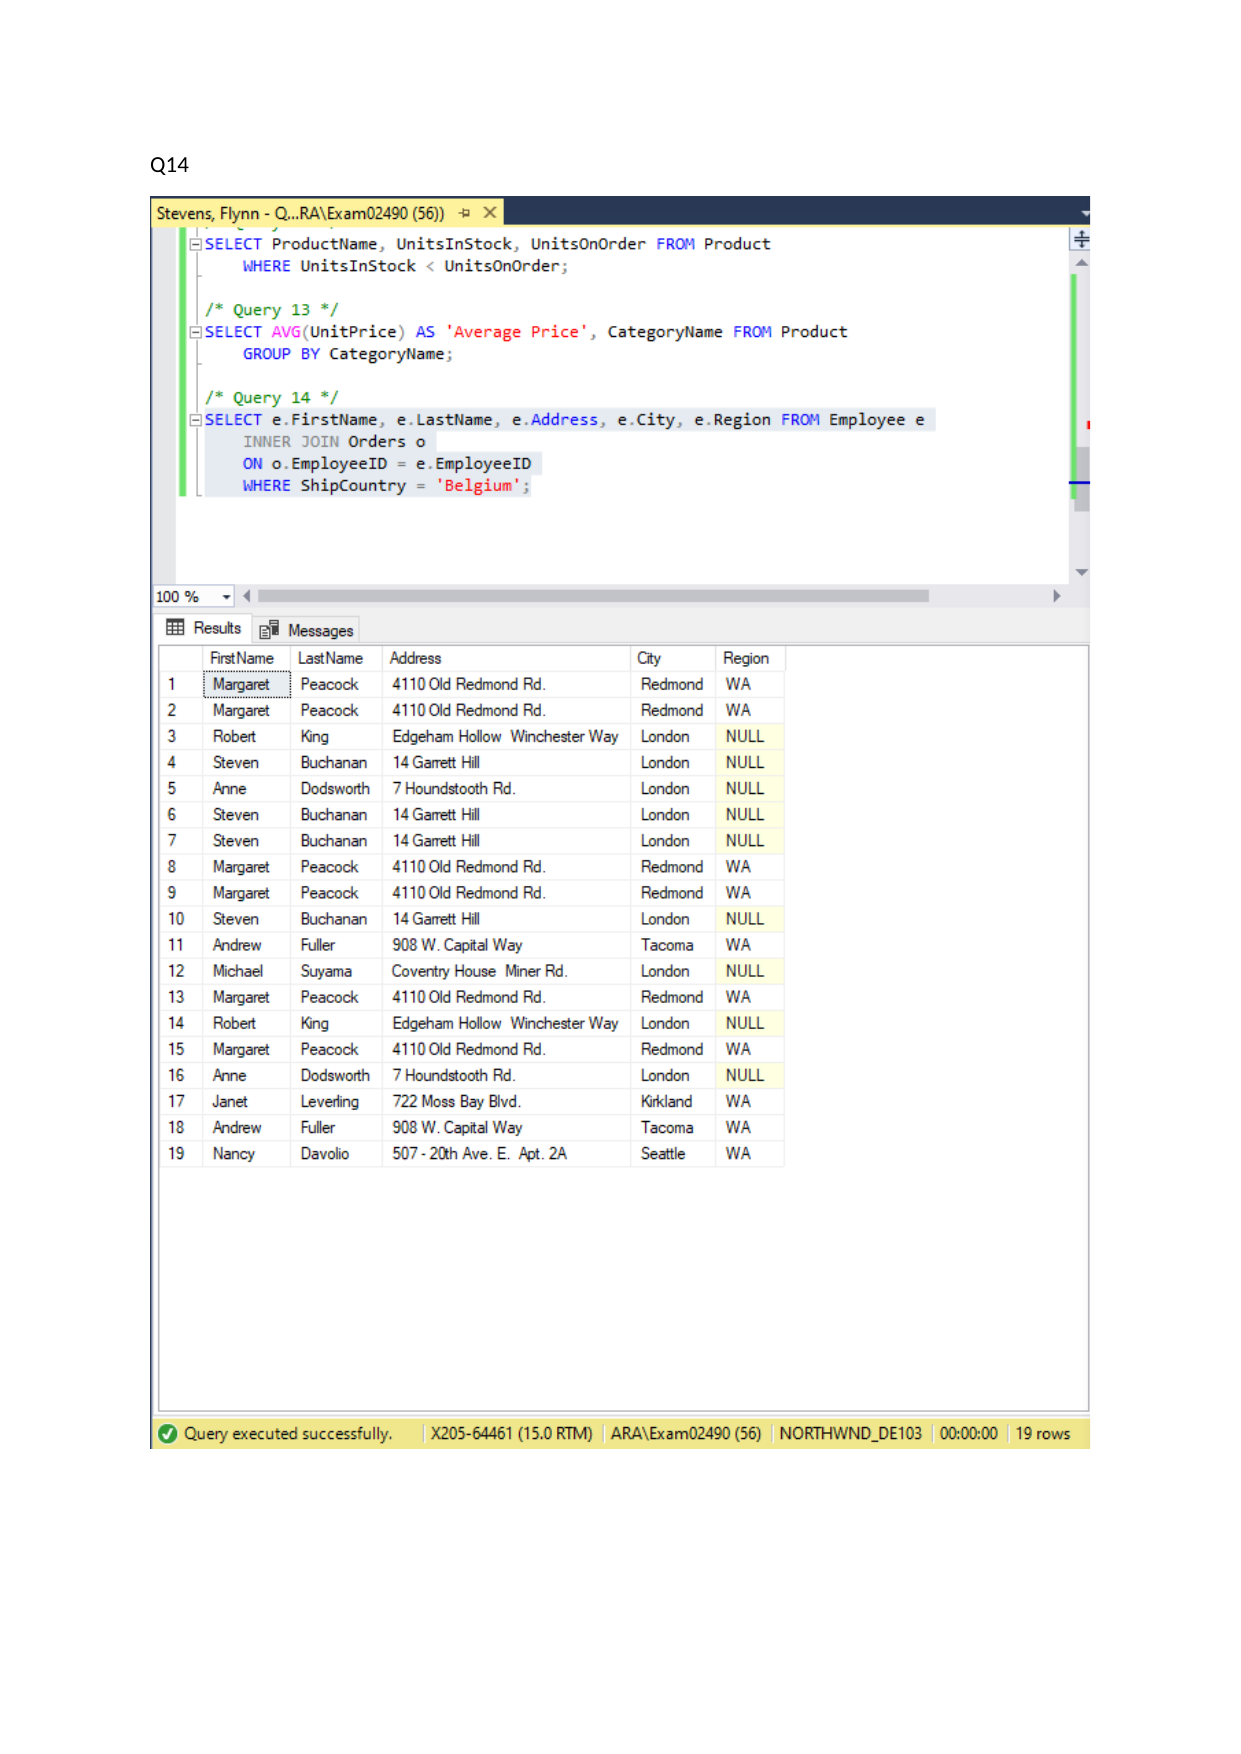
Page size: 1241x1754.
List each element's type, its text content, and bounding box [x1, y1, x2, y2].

text Q14 [150, 150, 1090, 178]
picture [150, 196, 1091, 1449]
